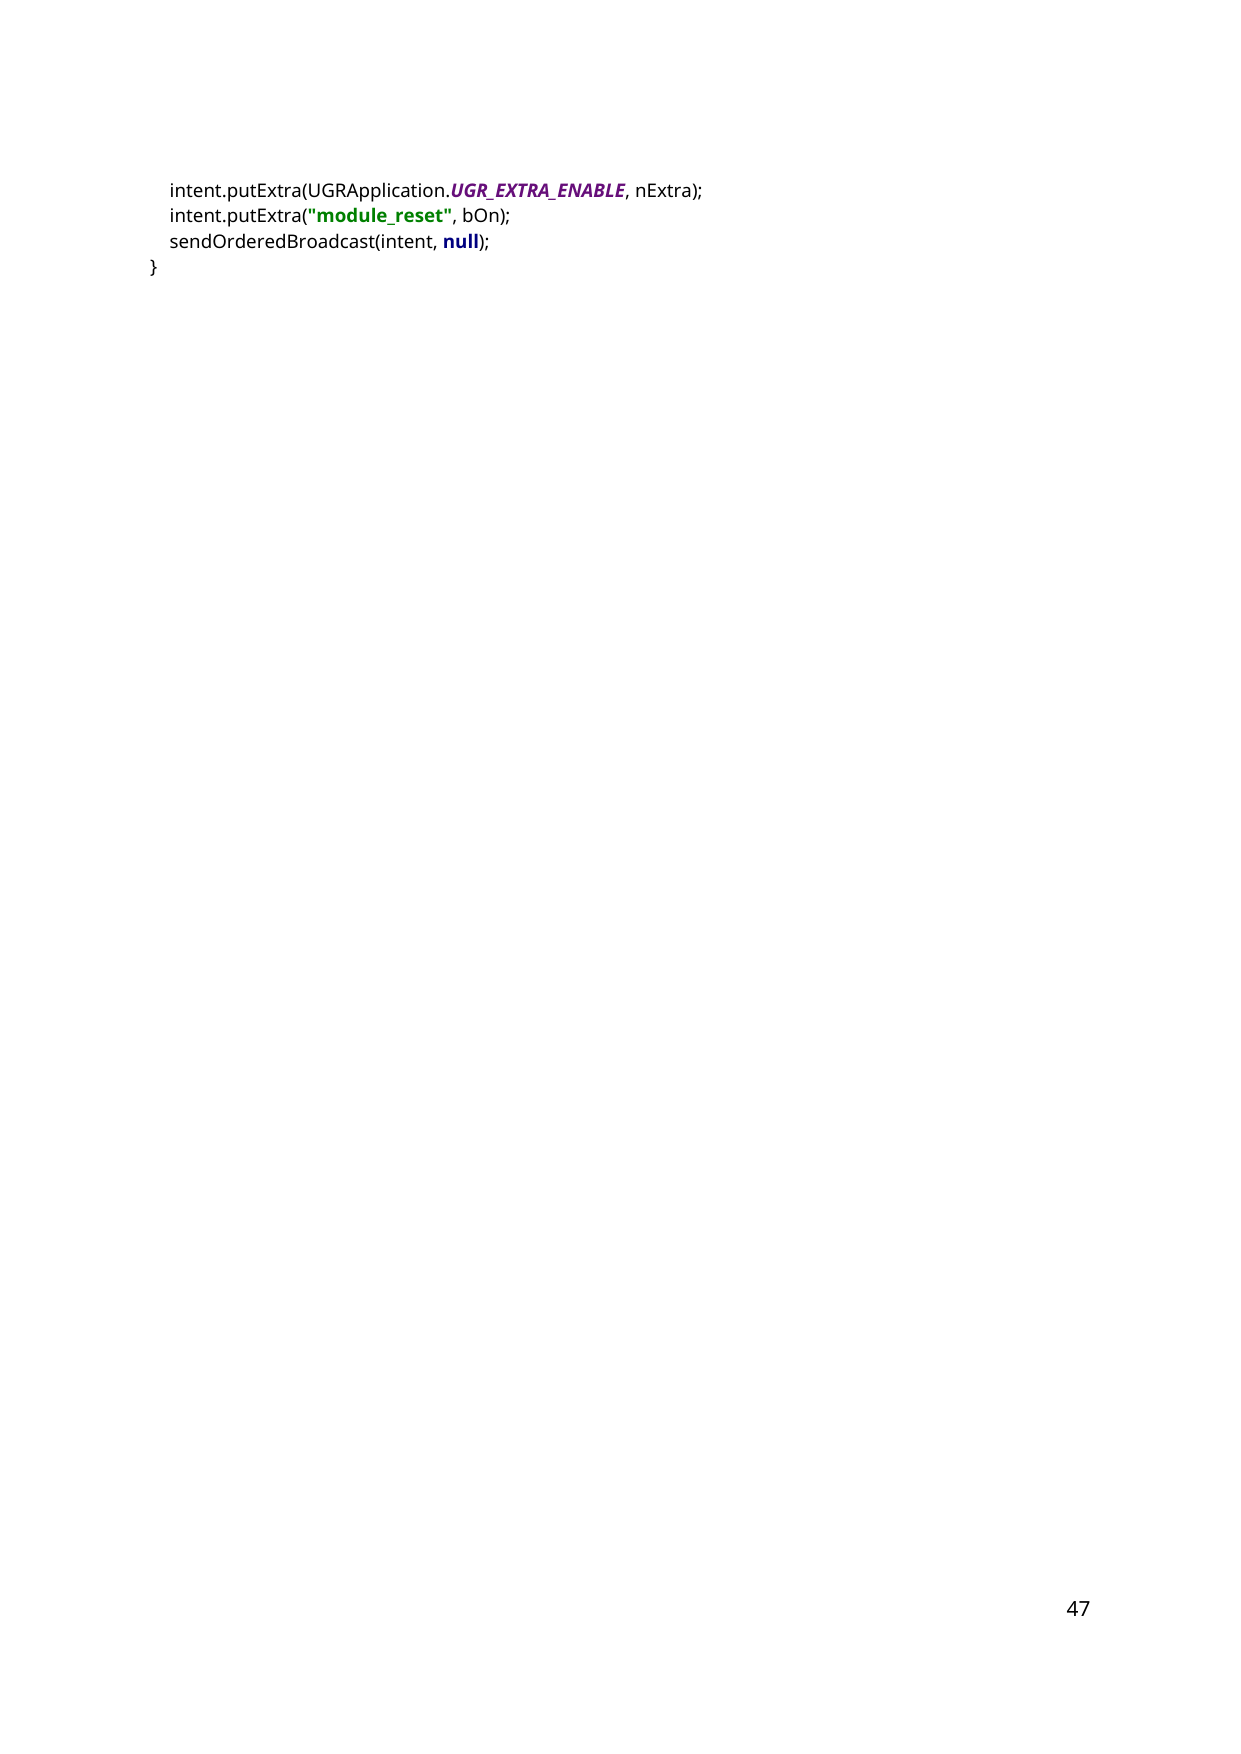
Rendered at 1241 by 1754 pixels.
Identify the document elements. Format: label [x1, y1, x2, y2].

text [150, 177, 1090, 279]
